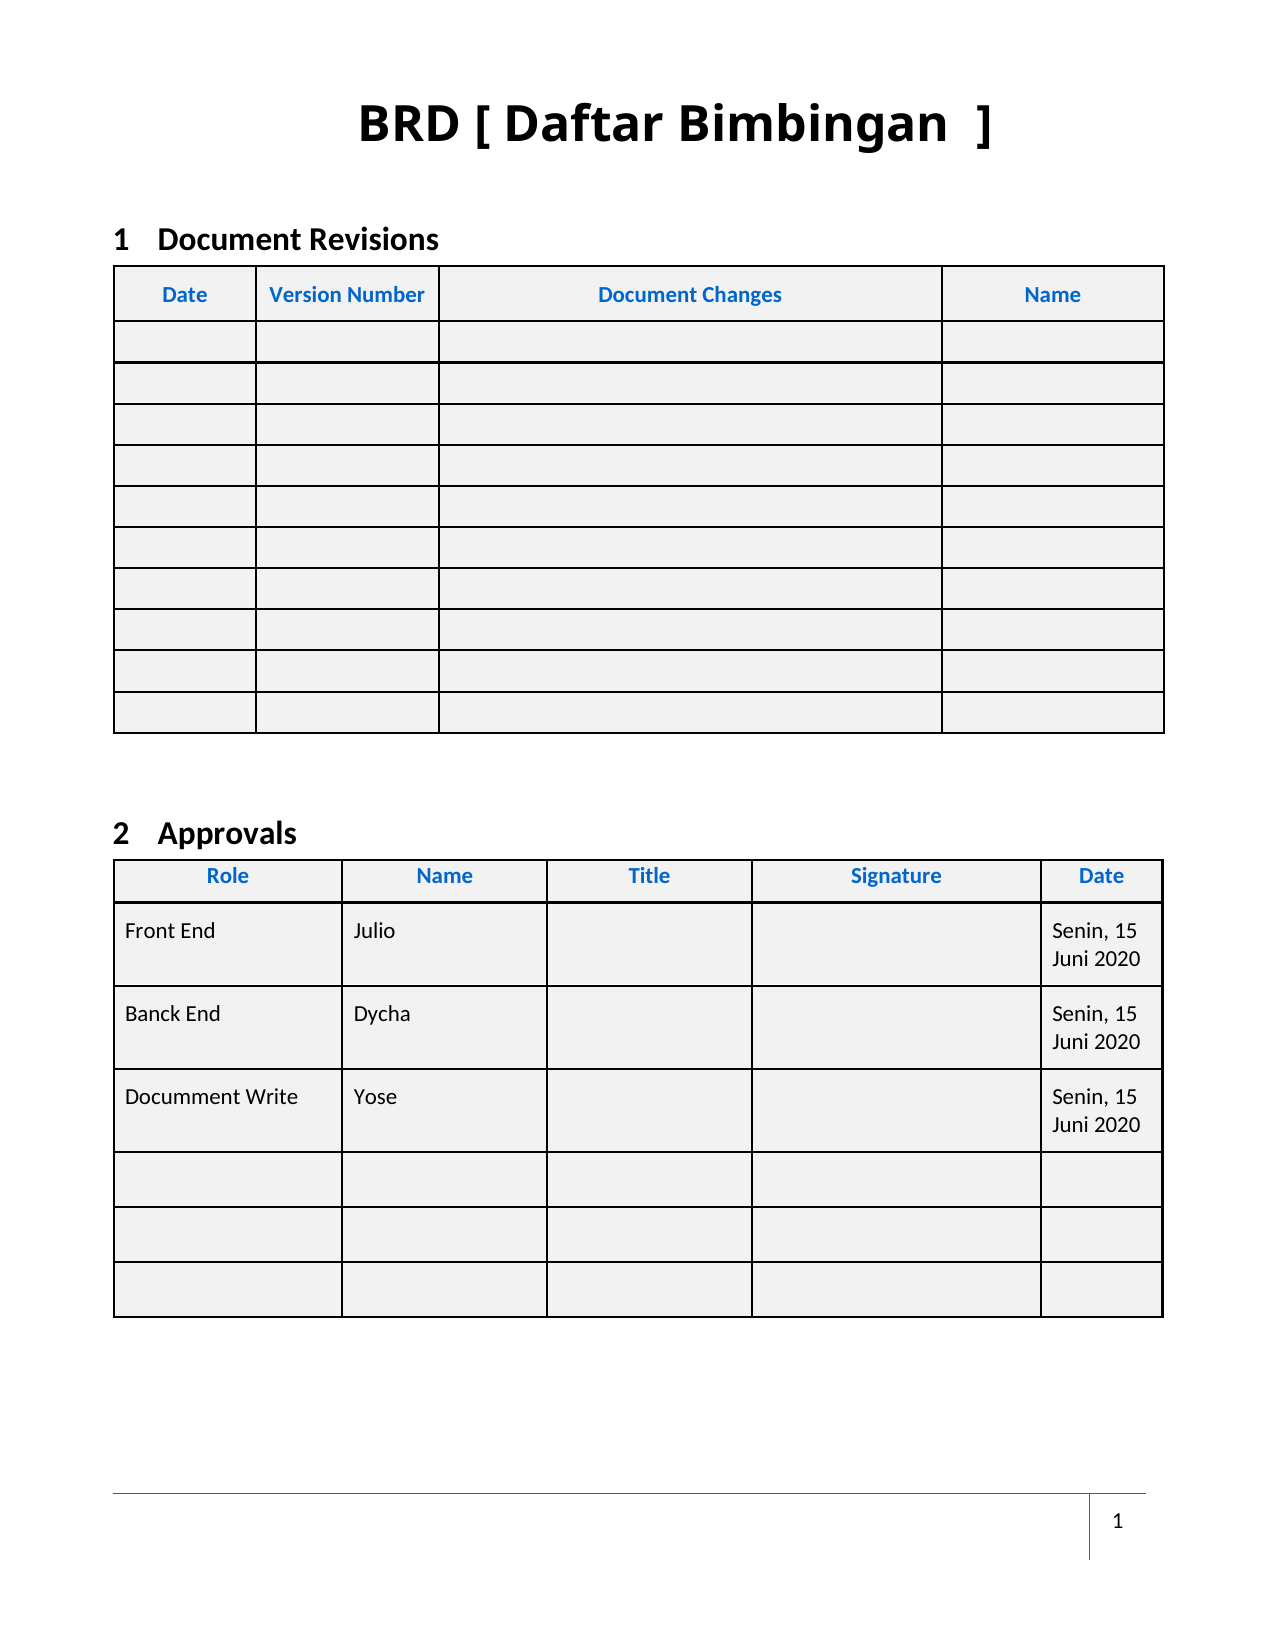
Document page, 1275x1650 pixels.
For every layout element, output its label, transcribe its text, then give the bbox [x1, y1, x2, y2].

table_cell [115, 405, 255, 444]
table_cell [943, 693, 1163, 732]
table_header Name [343, 861, 546, 901]
table_cell [548, 1208, 751, 1261]
table_header Date [115, 267, 255, 320]
table_cell Documment Write [115, 1070, 341, 1151]
table_cell [753, 1070, 1040, 1151]
table_cell [440, 693, 941, 732]
table_cell [257, 446, 438, 485]
table_cell [753, 1153, 1040, 1206]
table_cell [115, 446, 255, 485]
table_cell [440, 487, 941, 526]
table_cell [115, 1263, 341, 1316]
table_header Date [1042, 861, 1161, 901]
table_cell [115, 610, 255, 649]
table_cell Senin, 15 Juni 2020 [1042, 904, 1161, 984]
table_cell [1042, 1153, 1161, 1206]
table_cell [753, 987, 1040, 1068]
table_cell [257, 528, 438, 567]
table_cell [1042, 1208, 1161, 1261]
table_cell [440, 322, 941, 361]
subtitle Approvals [112, 812, 1162, 852]
table_header Role [115, 861, 341, 901]
table_cell [440, 405, 941, 444]
table_cell [440, 446, 941, 485]
table_cell [943, 446, 1163, 485]
table_cell [343, 1208, 546, 1261]
table_cell Senin, 15 Juni 2020 [1042, 987, 1161, 1068]
table_cell [548, 1263, 751, 1316]
table_cell [115, 528, 255, 567]
table_cell Banck End [115, 987, 341, 1068]
table_cell [257, 693, 438, 732]
table_cell Front End [115, 904, 341, 984]
subtitle Document Revisions [112, 218, 1162, 259]
table_cell [753, 1263, 1040, 1316]
table_cell [257, 405, 438, 444]
table_cell [943, 364, 1163, 402]
table_cell [115, 651, 255, 691]
table_cell [753, 904, 1040, 984]
table_cell [257, 651, 438, 691]
table_cell [257, 569, 438, 608]
table_cell [115, 322, 255, 361]
table_cell [1042, 1263, 1161, 1316]
table_cell [440, 569, 941, 608]
table_cell [343, 1153, 546, 1206]
table_cell [257, 322, 438, 361]
table_cell [548, 904, 751, 984]
table_cell [115, 1208, 341, 1261]
table_cell [943, 322, 1163, 361]
table_cell [943, 487, 1163, 526]
table_cell [943, 569, 1163, 608]
table_cell [115, 487, 255, 526]
table_cell [943, 651, 1163, 691]
table_cell [548, 987, 751, 1068]
table_cell [343, 1263, 546, 1316]
table_cell [753, 1208, 1040, 1261]
table_cell [548, 1070, 751, 1151]
table_cell Julio [343, 904, 546, 984]
table_cell [115, 693, 255, 732]
table_header Document Changes [440, 267, 941, 320]
table_header Signature [753, 861, 1040, 901]
table_cell [943, 528, 1163, 567]
table_cell [440, 364, 941, 402]
table_cell [943, 405, 1163, 444]
table_cell [943, 610, 1163, 649]
table_cell [257, 610, 438, 649]
table_header Version Number [257, 267, 438, 320]
table_cell Dycha [343, 987, 546, 1068]
table_cell [257, 487, 438, 526]
table_cell [548, 1153, 751, 1206]
table_header Title [548, 861, 751, 901]
table_cell [115, 569, 255, 608]
table_cell Yose [343, 1070, 546, 1151]
table_cell [115, 1153, 341, 1206]
table_cell [115, 364, 255, 402]
table_cell [440, 651, 941, 691]
table_cell [440, 610, 941, 649]
table_cell Senin, 15 Juni 2020 [1042, 1070, 1161, 1151]
table_header Name [943, 267, 1163, 320]
table_cell [257, 364, 438, 402]
table_cell [440, 528, 941, 567]
